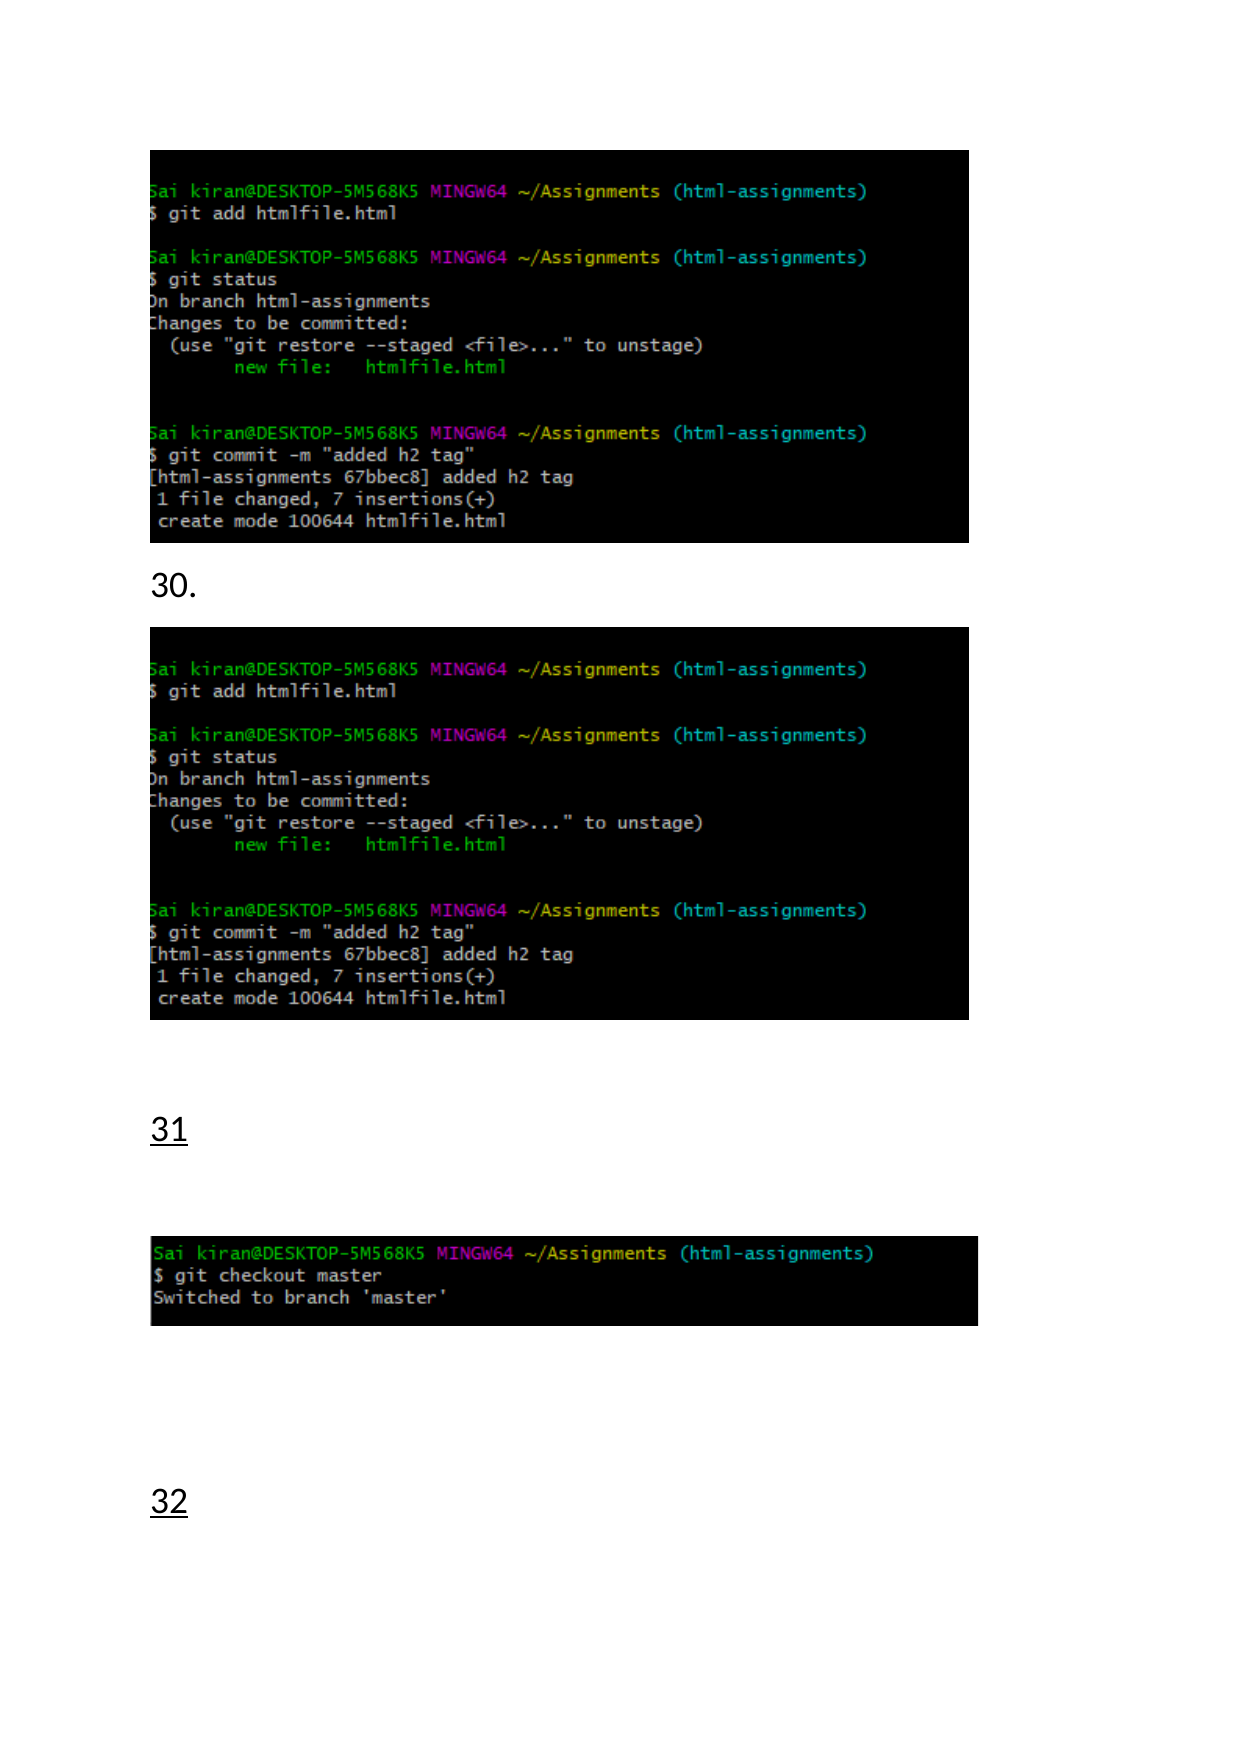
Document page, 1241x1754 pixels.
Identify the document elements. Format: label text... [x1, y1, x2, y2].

text 32 [150, 1477, 1090, 1523]
picture [150, 1236, 979, 1326]
picture [150, 150, 969, 543]
text 31 [150, 1104, 1090, 1150]
text 30. [150, 561, 1090, 607]
picture [150, 627, 969, 1020]
